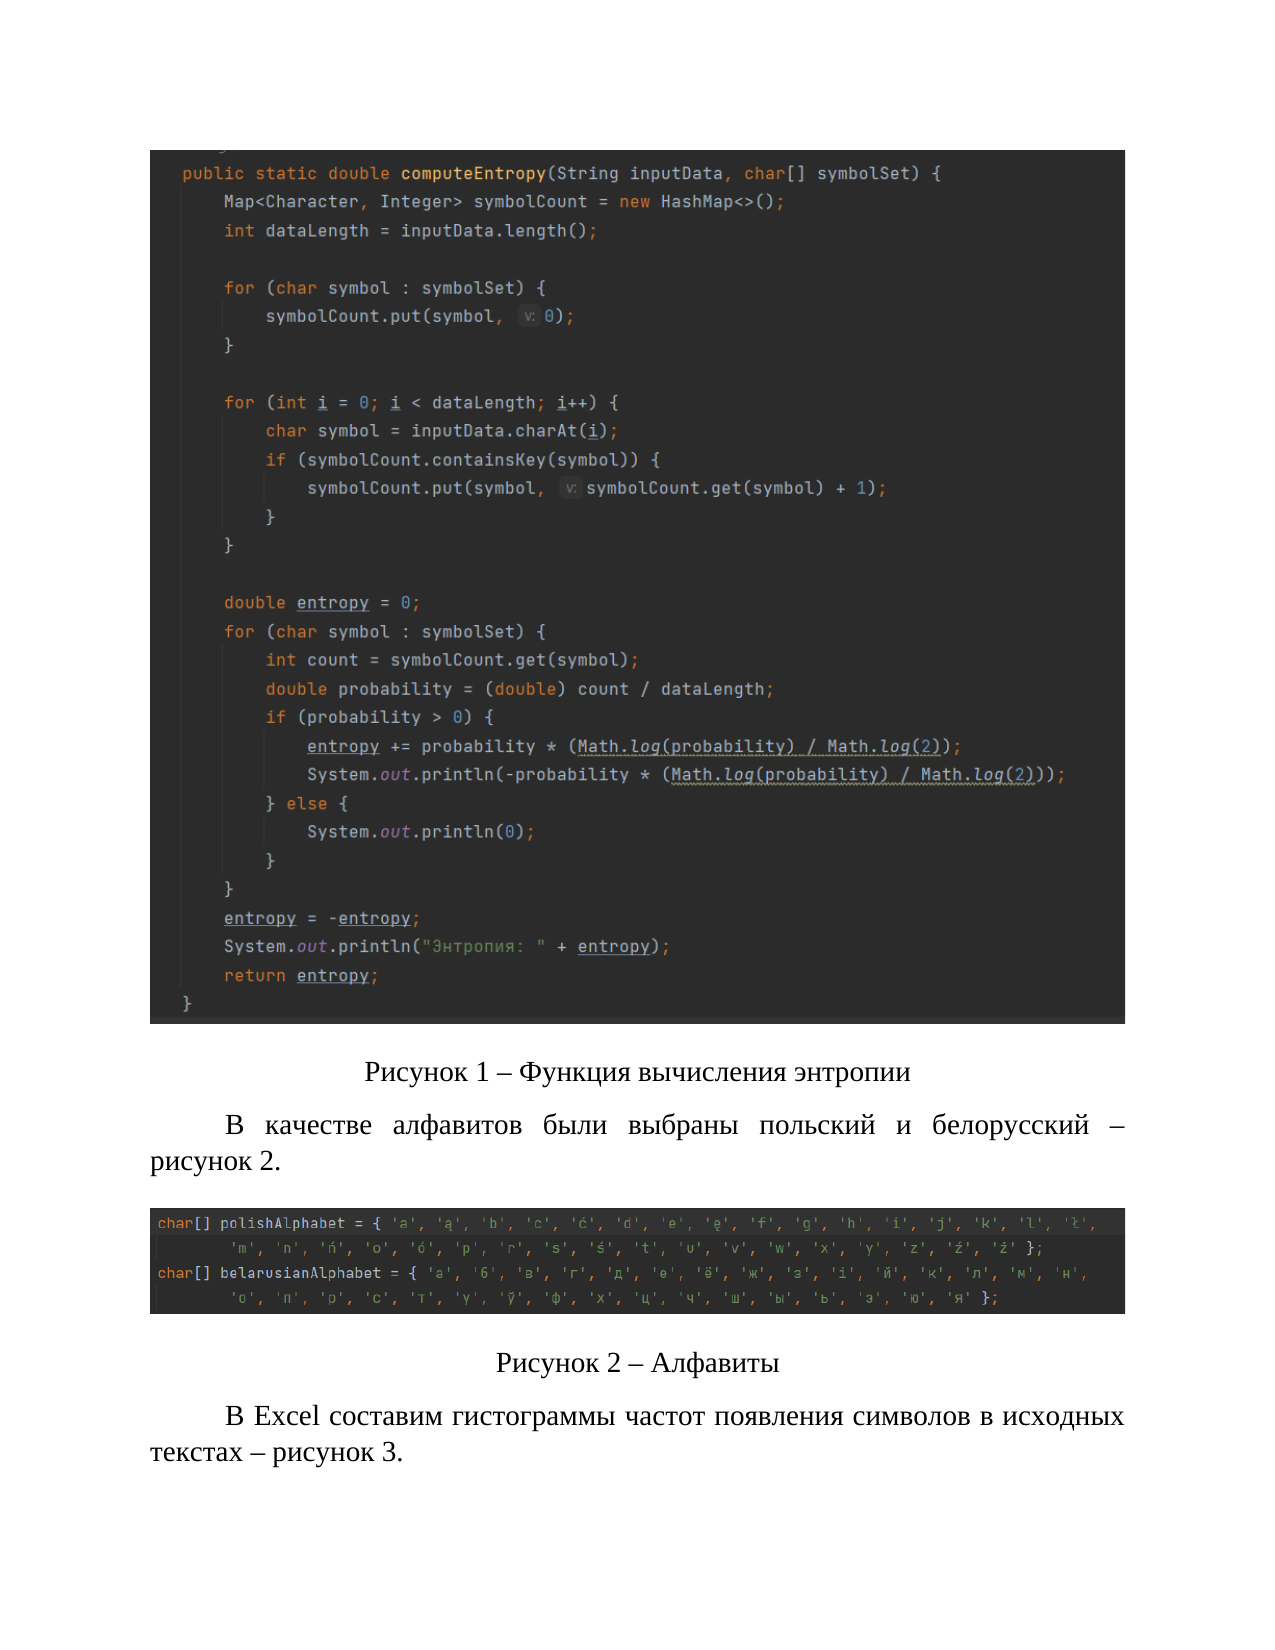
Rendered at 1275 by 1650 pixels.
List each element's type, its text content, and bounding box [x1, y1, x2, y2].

text Рисунок 1 – Функция вычисления энтропии [150, 1054, 1125, 1088]
text Рисунок 2 – Алфавиты [150, 1345, 1125, 1378]
text В качестве алфавитов были выбраны польский и белорусский – рисунок 2. [150, 1107, 1125, 1177]
text В Excel составим гистограммы частот появления символов в исходных текстах – рисунок 3. [150, 1398, 1125, 1467]
picture [150, 1208, 1125, 1314]
picture [150, 150, 1125, 1024]
